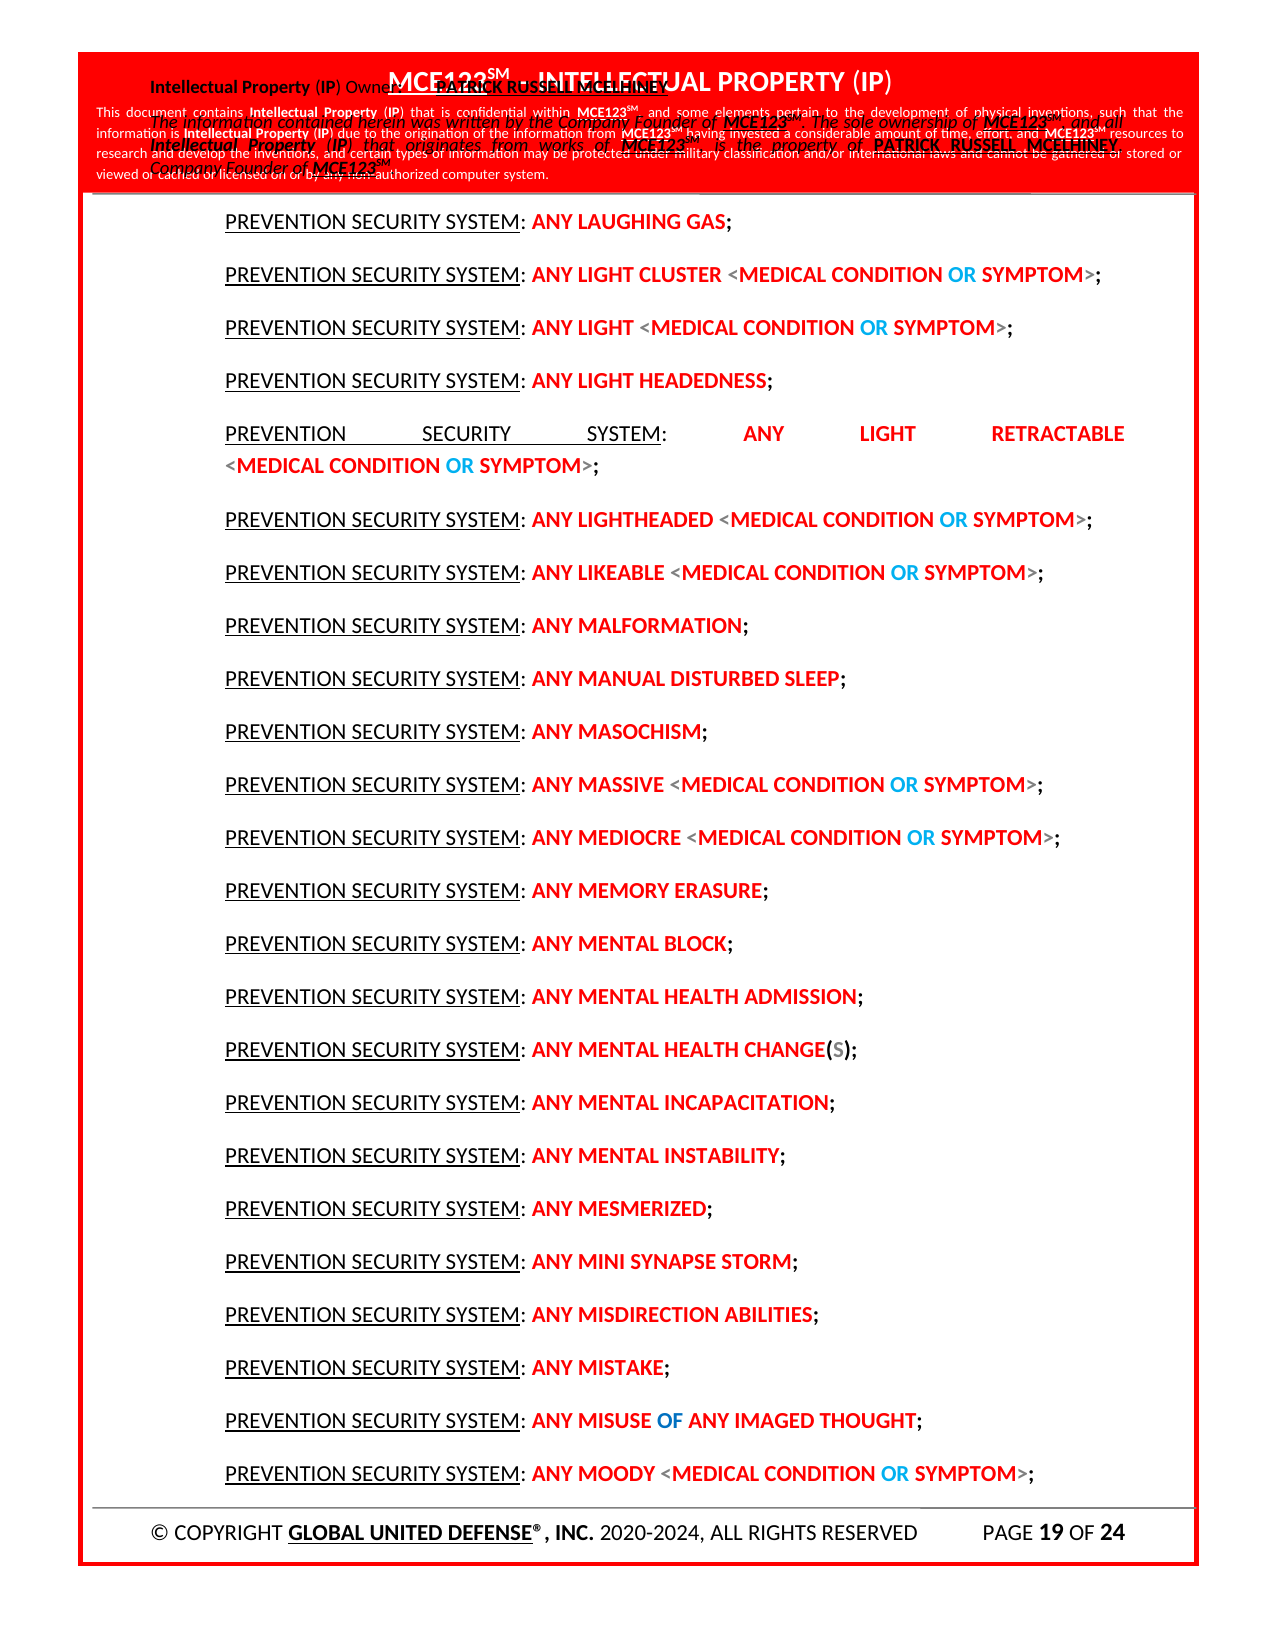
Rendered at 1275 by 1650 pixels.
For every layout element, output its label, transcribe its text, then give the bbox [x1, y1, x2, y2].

text PREVENTION SECURITY SYSTEM: ANY LIGHT RETRACTABLE <MEDICAL CONDITION OR SYMPTOM>; [225, 419, 1125, 480]
text PREVENTION SECURITY SYSTEM: ANY MENTAL HEALTH ADMISSION; [225, 982, 1125, 1010]
text PREVENTION SECURITY SYSTEM: ANY MESMERIZED; [225, 1194, 1125, 1222]
text PREVENTION SECURITY SYSTEM: ANY LIGHTHEADED <MEDICAL CONDITION OR SYMPTOM>; [225, 505, 1125, 533]
text PREVENTION SECURITY SYSTEM: ANY MEMORY ERASURE; [225, 876, 1125, 904]
text PREVENTION SECURITY SYSTEM: ANY LIGHT HEADEDNESS; [225, 366, 1125, 394]
text PREVENTION SECURITY SYSTEM: ANY MALFORMATION; [225, 611, 1125, 639]
text PREVENTION SECURITY SYSTEM: ANY MASOCHISM; [225, 717, 1125, 745]
text PREVENTION SECURITY SYSTEM: ANY MENTAL INCAPACITATION; [225, 1088, 1125, 1116]
text PREVENTION SECURITY SYSTEM: ANY LIGHT CLUSTER <MEDICAL CONDITION OR SYMPTOM>; [225, 260, 1125, 288]
text PREVENTION SECURITY SYSTEM: ANY MISDIRECTION ABILITIES; [225, 1300, 1125, 1328]
text PREVENTION SECURITY SYSTEM: ANY MASSIVE <MEDICAL CONDITION OR SYMPTOM>; [225, 770, 1125, 798]
text PREVENTION SECURITY SYSTEM: ANY MENTAL BLOCK; [225, 929, 1125, 957]
text PREVENTION SECURITY SYSTEM: ANY MEDIOCRE <MEDICAL CONDITION OR SYMPTOM>; [225, 823, 1125, 851]
text PREVENTION SECURITY SYSTEM: ANY MINI SYNAPSE STORM; [225, 1247, 1125, 1275]
text PREVENTION SECURITY SYSTEM: ANY LIGHT <MEDICAL CONDITION OR SYMPTOM>; [225, 313, 1125, 341]
text PREVENTION SECURITY SYSTEM: ANY MENTAL HEALTH CHANGE(S); [225, 1035, 1125, 1063]
text PREVENTION SECURITY SYSTEM: ANY MENTAL INSTABILITY; [225, 1141, 1125, 1169]
text PREVENTION SECURITY SYSTEM: ANY MANUAL DISTURBED SLEEP; [225, 664, 1125, 692]
text PREVENTION SECURITY SYSTEM: ANY MISUSE OF ANY IMAGED THOUGHT; [225, 1406, 1125, 1434]
text PREVENTION SECURITY SYSTEM: ANY LIKEABLE <MEDICAL CONDITION OR SYMPTOM>; [225, 558, 1125, 586]
text PREVENTION SECURITY SYSTEM: ANY MOODY <MEDICAL CONDITION OR SYMPTOM>; [225, 1459, 1125, 1487]
text PREVENTION SECURITY SYSTEM: ANY MISTAKE; [225, 1353, 1125, 1381]
text PREVENTION SECURITY SYSTEM: ANY LAUGHING GAS; [225, 207, 1125, 235]
